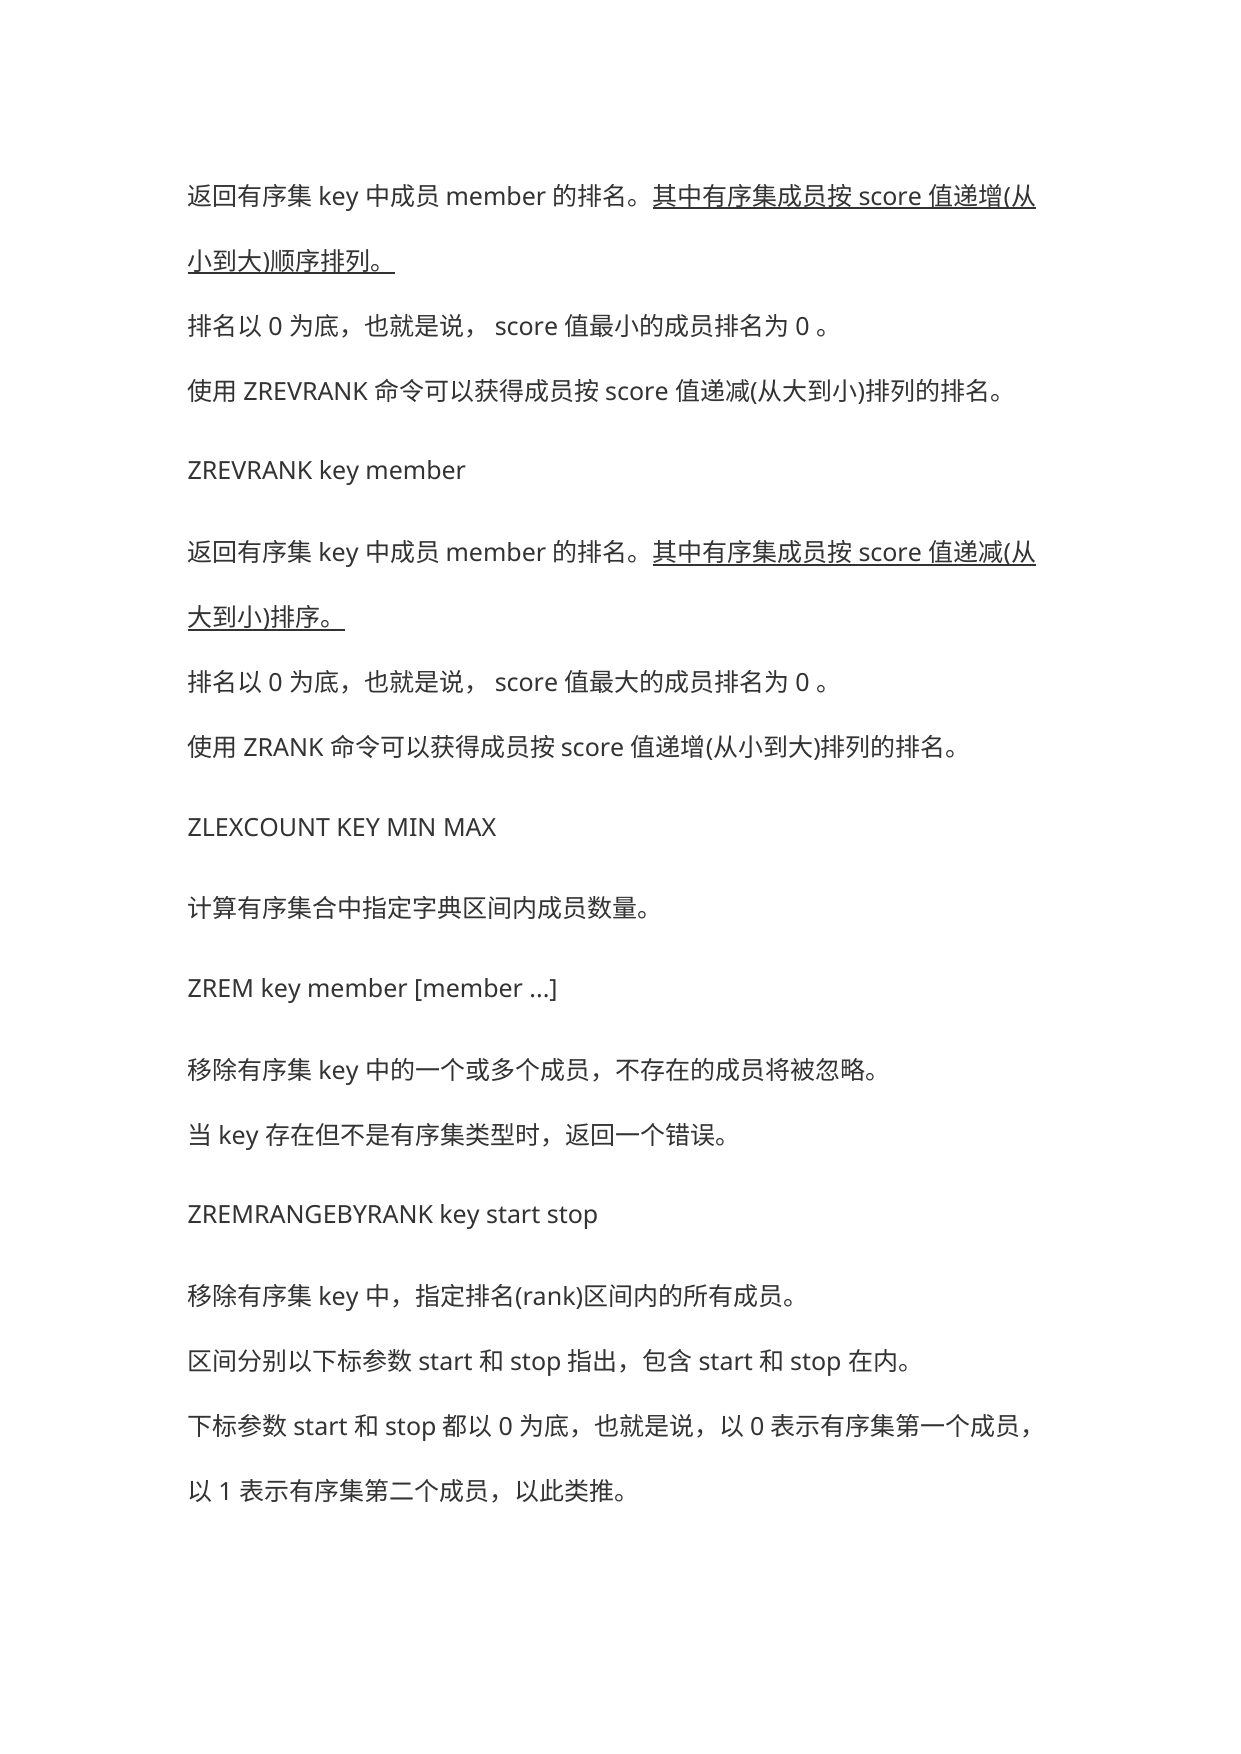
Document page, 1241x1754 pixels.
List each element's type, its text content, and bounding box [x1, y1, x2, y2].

text 返回有序集 key 中成员 member 的排名。其中有序集成员按 score 值递减(从大到小)排序。 排名以 0 为底，也就是说， score 值最大的成员排名为 0 。 使用 ZRANK 命令可以获得成员按 score 值递增(从小到大)排列的排名。 [187, 518, 1053, 778]
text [187, 1262, 1053, 1522]
text 移除有序集 key 中的一个或多个成员，不存在的成员将被忽略。 当 key 存在但不是有序集类型时，返回一个错误。 [187, 1036, 1053, 1166]
text 计算有序集合中指定字典区间内成员数量。 [187, 874, 1053, 939]
text 返回有序集 key 中成员 member 的排名。其中有序集成员按 score 值递增(从小到大)顺序排列。 排名以 0 为底，也就是说， score 值最小的成员排名为 0 。 使用 ZREVRANK 命令可以获得成员按 score 值递减(从大到小)排列的排名。 [187, 162, 1053, 422]
text ZREM key member [member ...] [187, 955, 1053, 1020]
text ZLEXCOUNT KEY MIN MAX [187, 794, 1053, 859]
text ZREMRANGEBYRANK key start stop [187, 1181, 1053, 1246]
text ZREVRANK key member [187, 438, 1053, 503]
